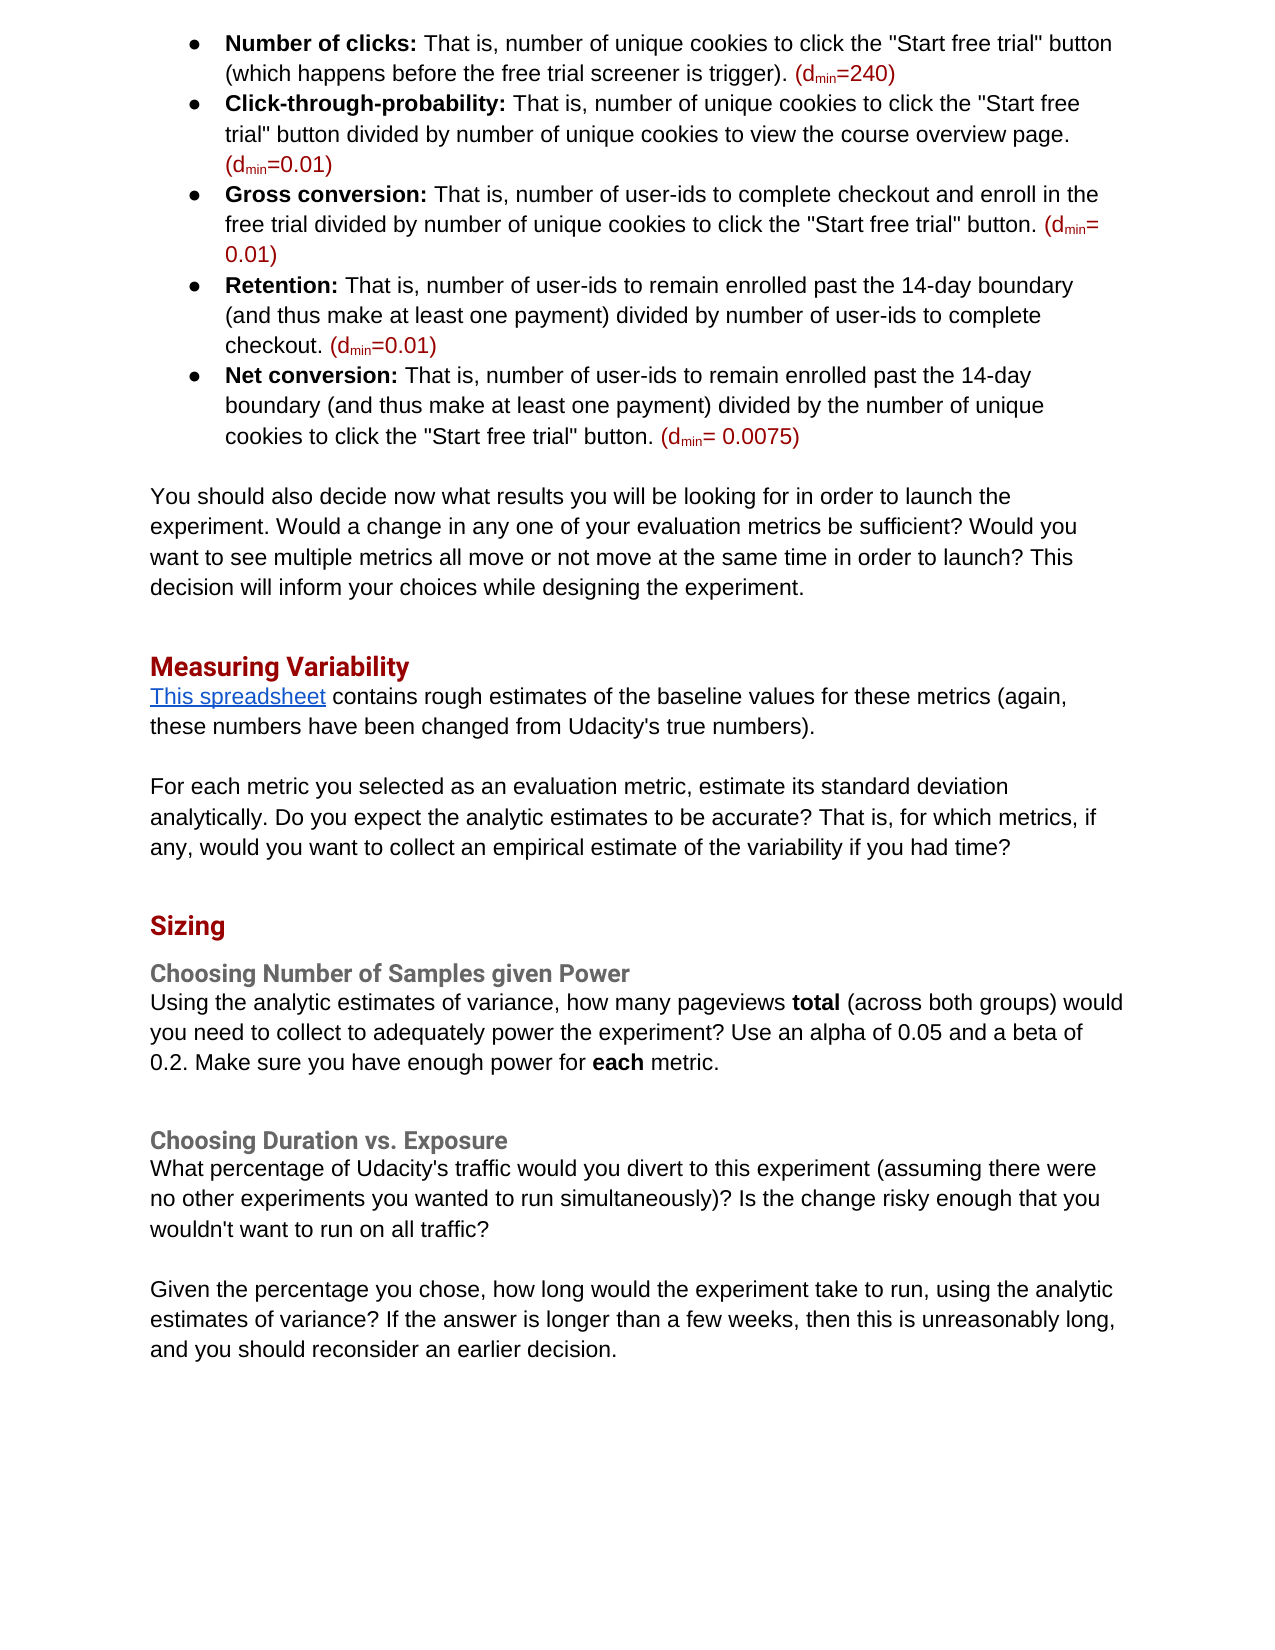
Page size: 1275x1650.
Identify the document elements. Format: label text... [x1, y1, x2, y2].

list Click-through-probability: That is, number of unique cookies to click the "Start free trial" button divided by number of unique cookies to view the course overview page. (dmin=0.01) [187, 90, 1125, 177]
text Given the percentage you chose, how long would the experiment take to run, using the analytic estimates of variance? If the answer is longer than a few weeks, then this is unreasonably long, and you should reconsider an earlier decision. [150, 1276, 1125, 1363]
subtitle Sizing [150, 911, 1125, 942]
list Gross conversion: That is, number of user-ids to complete checkout and enroll in the free trial divided by number of unique cookies to click the "Start free trial" button. (dmin= 0.01) [187, 181, 1125, 268]
subtitle Choosing Number of Samples given Power [150, 959, 1125, 988]
list Net conversion: That is, number of user-ids to remain enrolled past the 14-day boundary (and thus make at least one payment) divided by the number of unique cookies to click the "Start free trial" button. (dmin= 0.0075) [187, 362, 1125, 449]
subtitle Choosing Duration vs. Exposure [150, 1126, 1125, 1155]
text Using the analytic estimates of variance, how many pageviews total (across both groups) would you need to collect to adequately power the experiment? Use an alpha of 0.05 and a beta of 0.2. Make sure you have enough power for each metric. [150, 988, 1125, 1075]
text You should also decide now what results you will be looking for in order to launch the experiment. Would a change in any one of your evaluation metrics be sufficient? Would you want to see multiple metrics all move or not move at the same time in order to launch? This decision will inform your choices while designing the experiment. [150, 483, 1125, 600]
list Number of clicks: That is, number of unique cookies to click the "Start free trial" button (which happens before the free trial screener is trigger). (dmin=240) [187, 30, 1125, 87]
text What percentage of Udacity's traffic would you divert to this experiment (assuming there were no other experiments you wanted to run simultaneously)? Is the change risky enough that you wouldn't want to run on all traffic? [150, 1155, 1125, 1242]
list Retention: That is, number of user-ids to remain enrolled past the 14-day boundary (and thus make at least one payment) divided by number of user-ids to complete checkout. (dmin=0.01) [187, 272, 1125, 358]
text This spreadsheet contains rough estimates of the baseline values for these metrics (again, these numbers have been changed from Udacity's true numbers). [150, 683, 1125, 739]
text For each metric you selected as an evaluation metric, estimate its standard deviation analytically. Do you expect the analytic estimates to be accurate? That is, for which metrics, if any, would you want to collect an empirical estimate of the variability if you had time? [150, 773, 1125, 860]
subtitle Measuring Variability [150, 651, 1125, 683]
